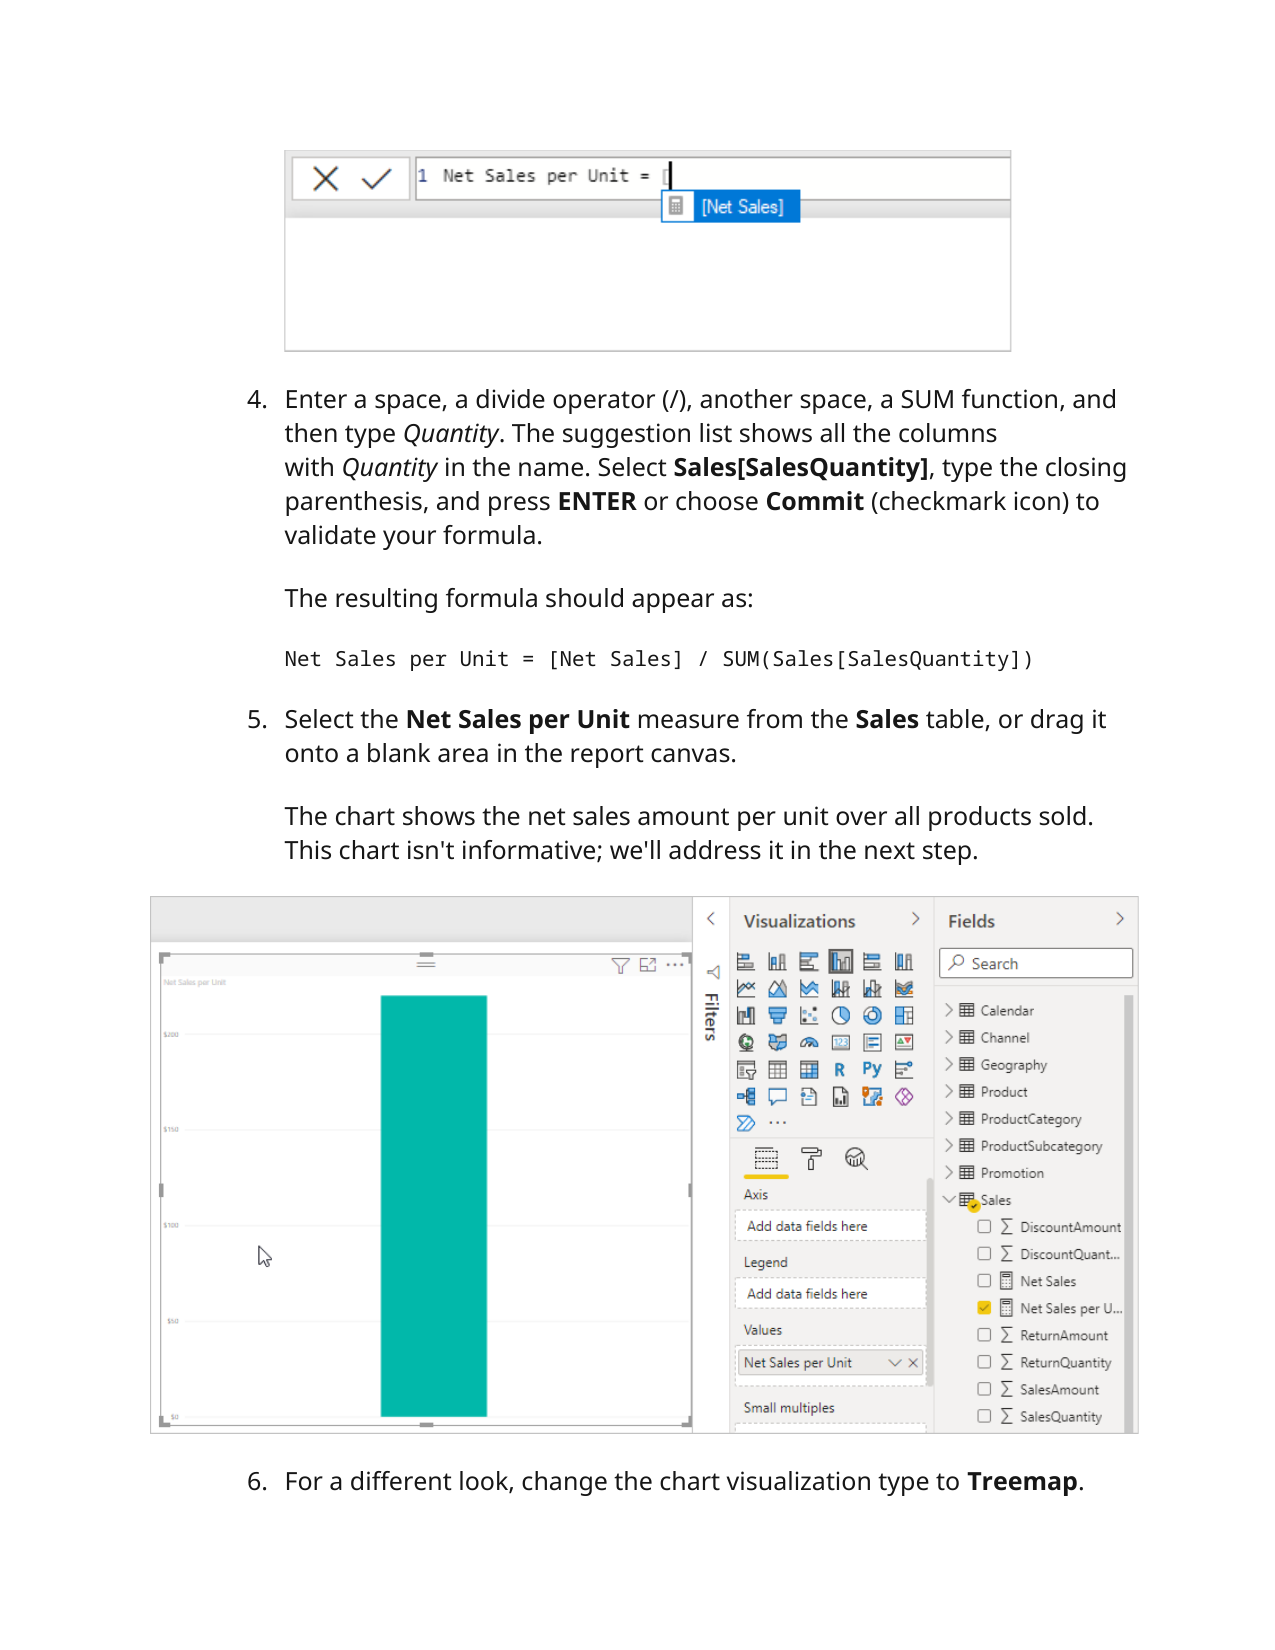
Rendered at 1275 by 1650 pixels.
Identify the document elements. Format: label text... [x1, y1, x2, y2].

text The resulting formula should appear as: [284, 581, 1148, 615]
text The chart shows the net sales amount per unit over all products sold. This chart isn't informative; we'll address it in the next step. [284, 799, 1148, 867]
text Net Sales per Unit = [Net Sales] / SUM(Sales[SalesQuantity]) [284, 644, 1148, 672]
picture [284, 150, 1012, 352]
list Select the Net Sales per Unit measure from the Sales table, or drag it onto a blank area in the report canvas. [247, 702, 1148, 770]
list Enter a space, a divide operator (/), another space, a SUM function, and then type Quantity. The suggestion list shows all the columns with Quantity in the name. Select Sales[SalesQuantity], type the closing parenthesis, and press ENTER or choose Commit (checkmark icon) to validate your formula. [247, 381, 1148, 552]
list For a different look, change the chart visualization type to Treemap. [247, 1463, 1148, 1497]
picture [150, 896, 1139, 1434]
